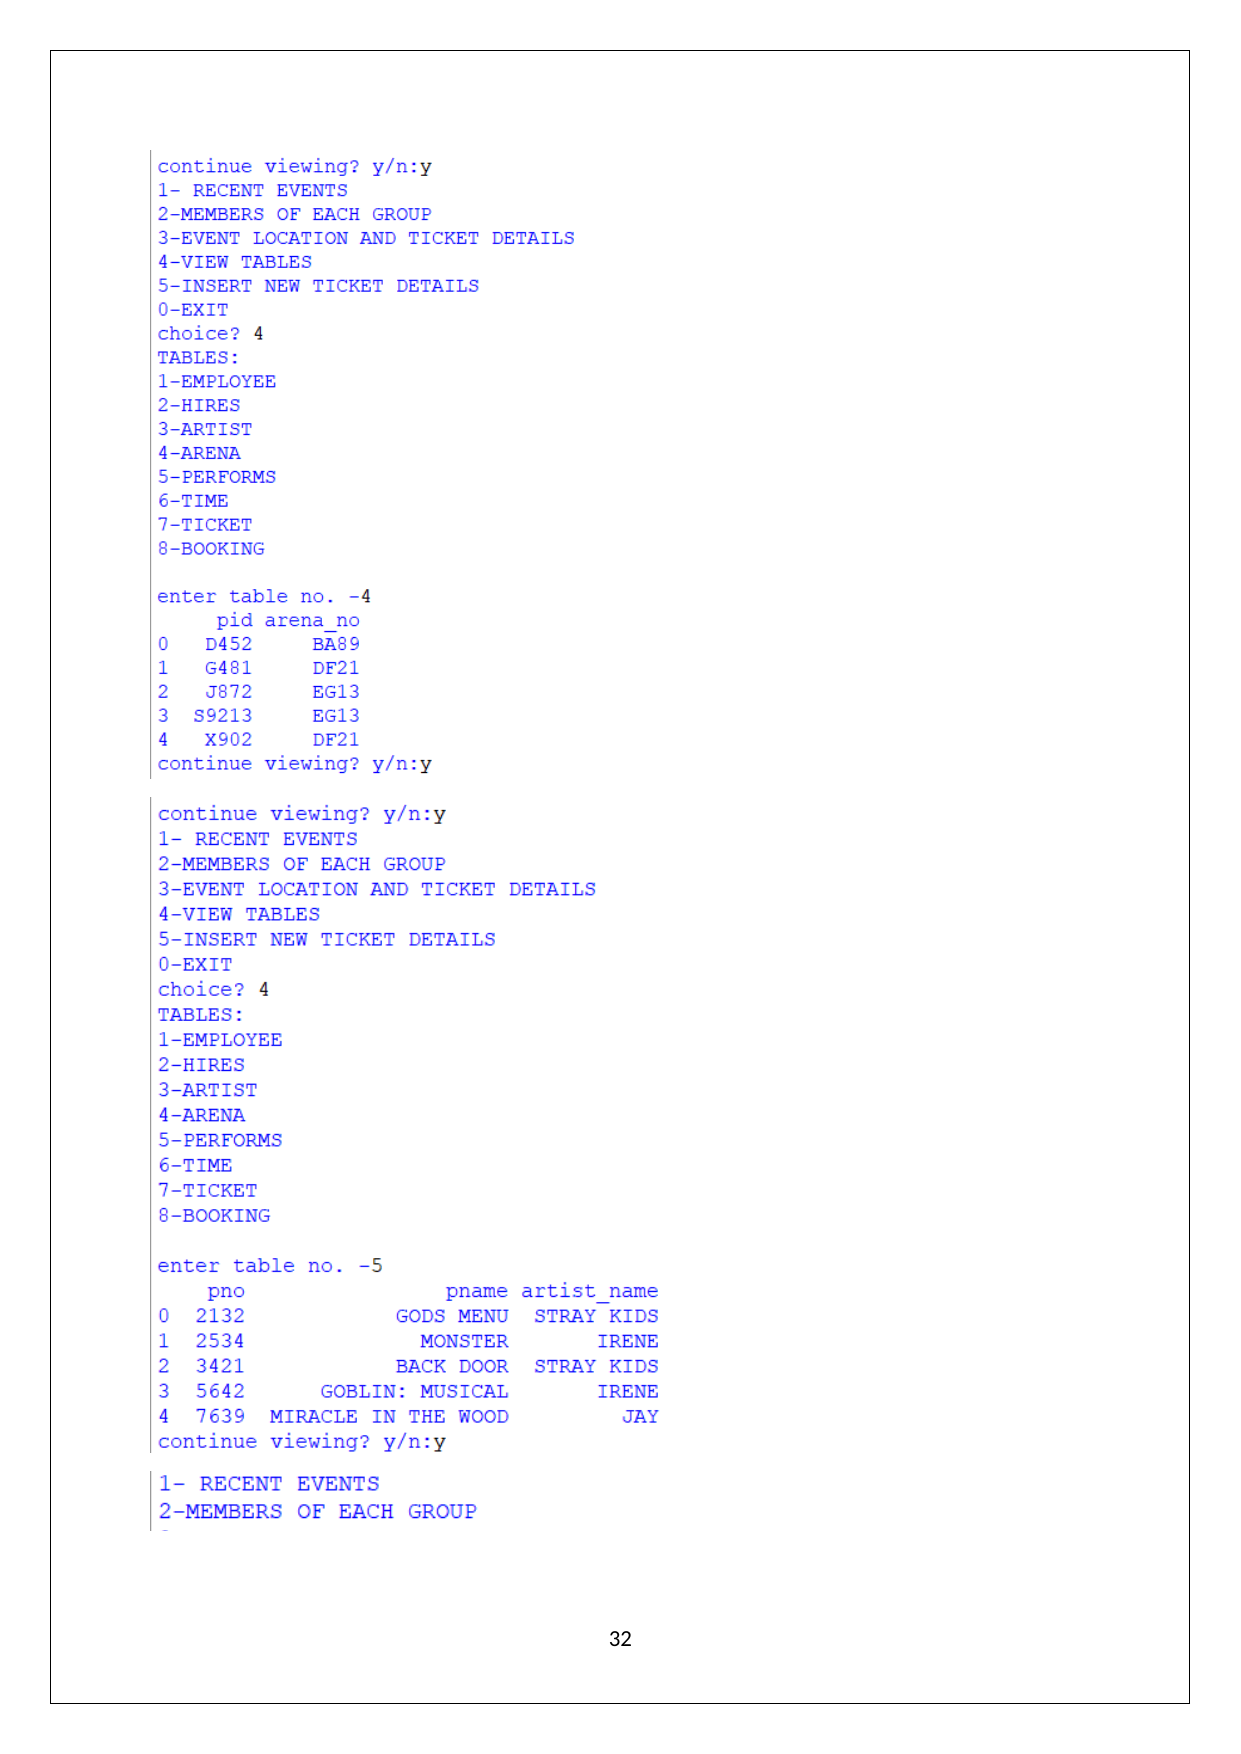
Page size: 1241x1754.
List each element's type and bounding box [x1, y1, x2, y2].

picture [150, 1471, 839, 1531]
picture [150, 150, 1069, 779]
picture [150, 797, 1006, 1453]
